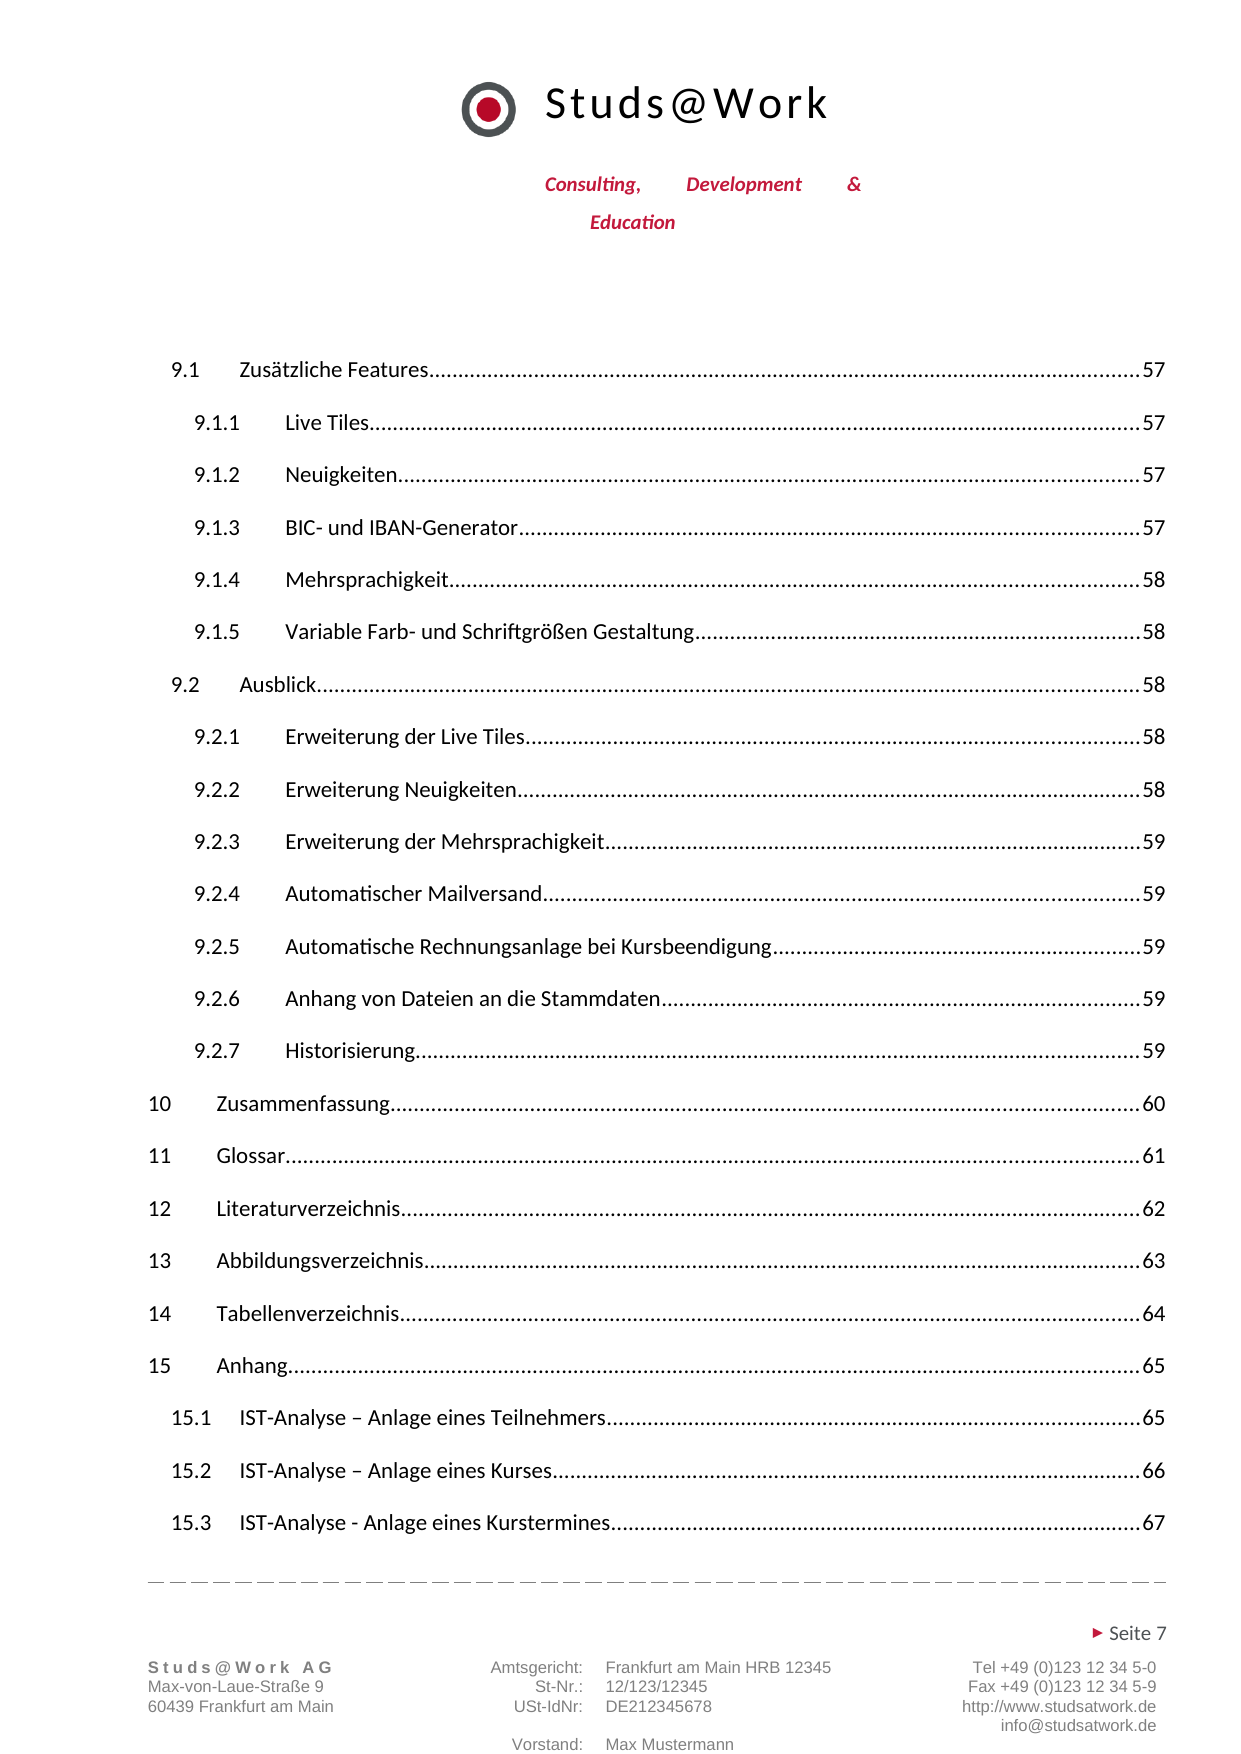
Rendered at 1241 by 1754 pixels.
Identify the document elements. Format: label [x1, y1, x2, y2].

picture [450, 73, 522, 145]
